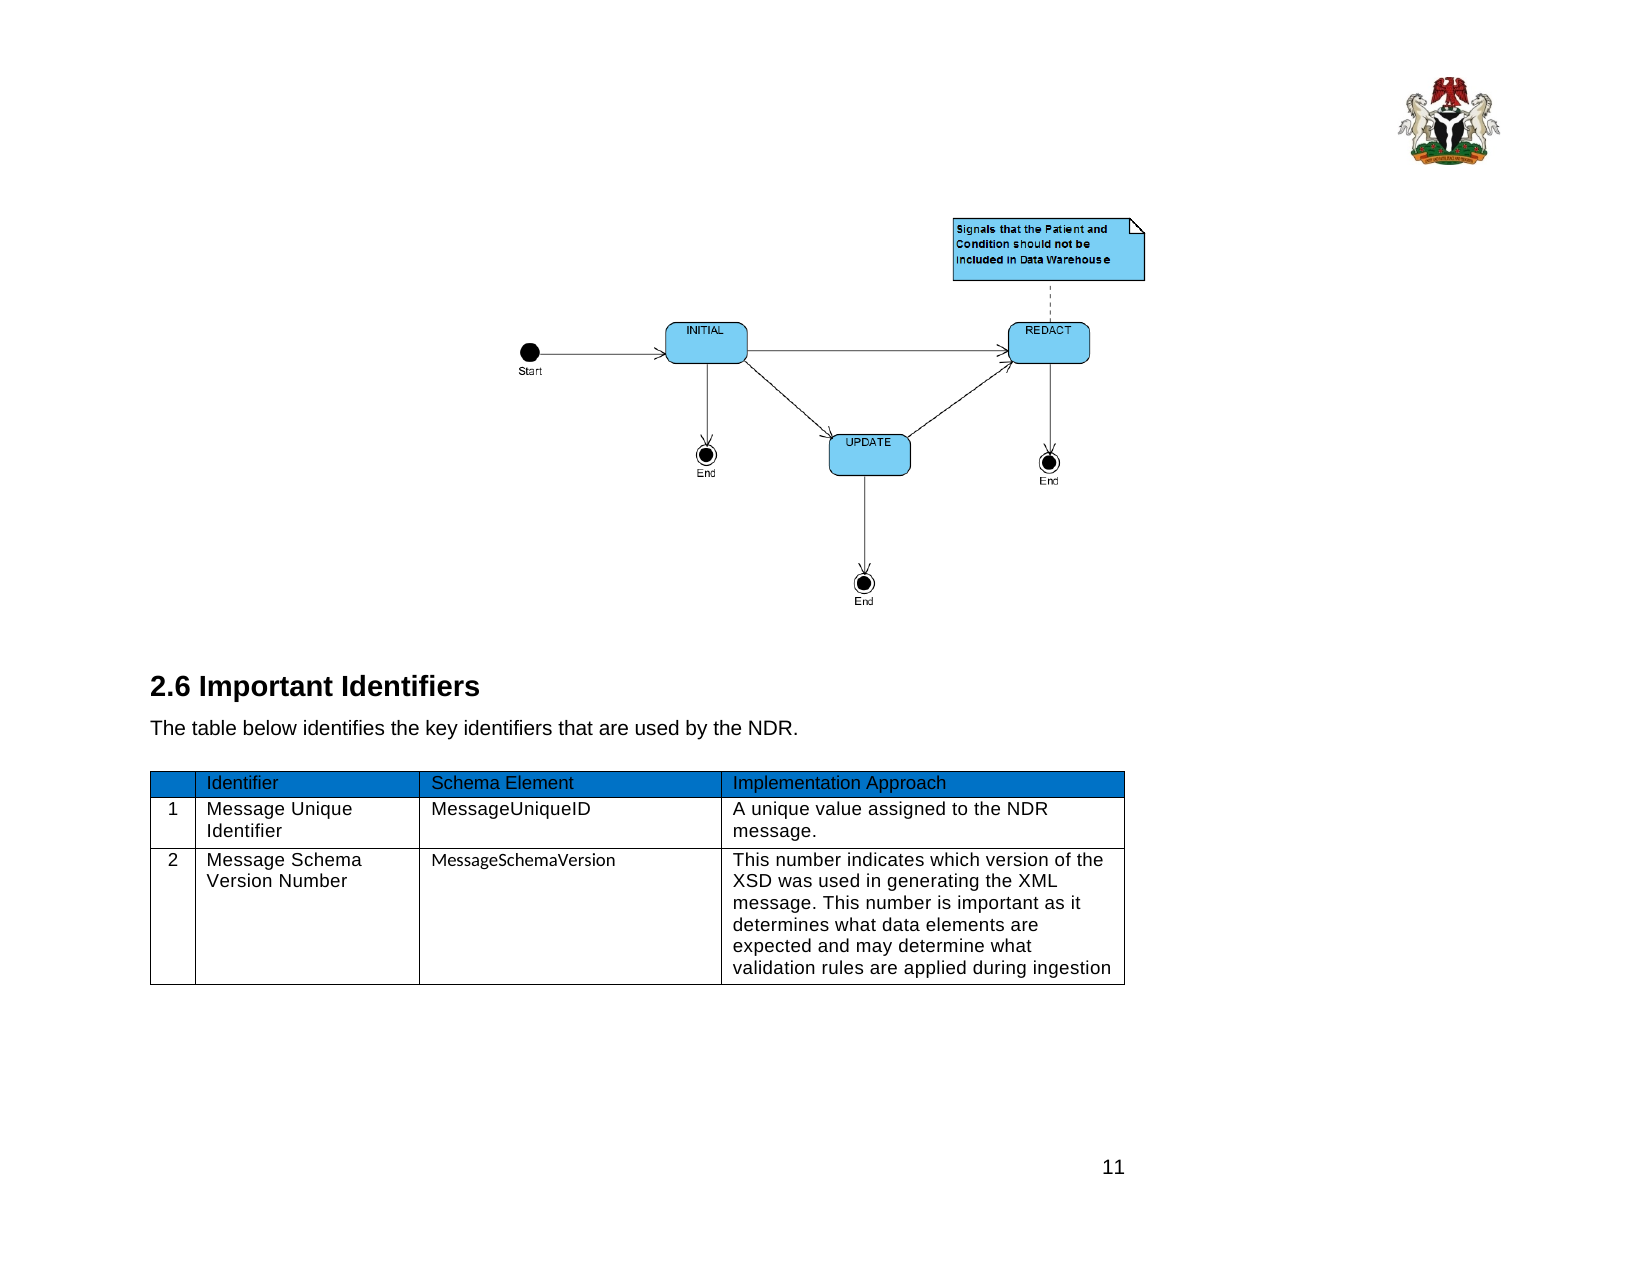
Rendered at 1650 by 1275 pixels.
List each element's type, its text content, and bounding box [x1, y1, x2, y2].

table_cell MessageUniqueID [420, 798, 721, 848]
table_header Identifier [196, 772, 419, 797]
table_cell 2 [151, 849, 195, 984]
picture [1397, 77, 1500, 165]
table_cell Message Schema Version Number [196, 849, 419, 984]
table_cell MessageSchemaVersion [420, 849, 721, 984]
table_cell This number indicates which version of the XSD was used in generating the XML message. This number is important as it determines what data elements are expected and may determine what validation rules are applied during ingestion [722, 849, 1124, 984]
table_header [151, 772, 195, 797]
table_header Schema Element [420, 772, 721, 797]
text The table below identifies the key identifiers that are used by the NDR. [150, 716, 1500, 740]
table_cell A unique value assigned to the NDR message. [722, 798, 1124, 848]
table_cell Message Unique Identifier [196, 798, 419, 848]
subtitle Important Identifiers [150, 669, 1500, 703]
table_header Implementation Approach [722, 772, 1124, 797]
table_cell 1 [151, 798, 195, 848]
picture [476, 184, 1174, 629]
